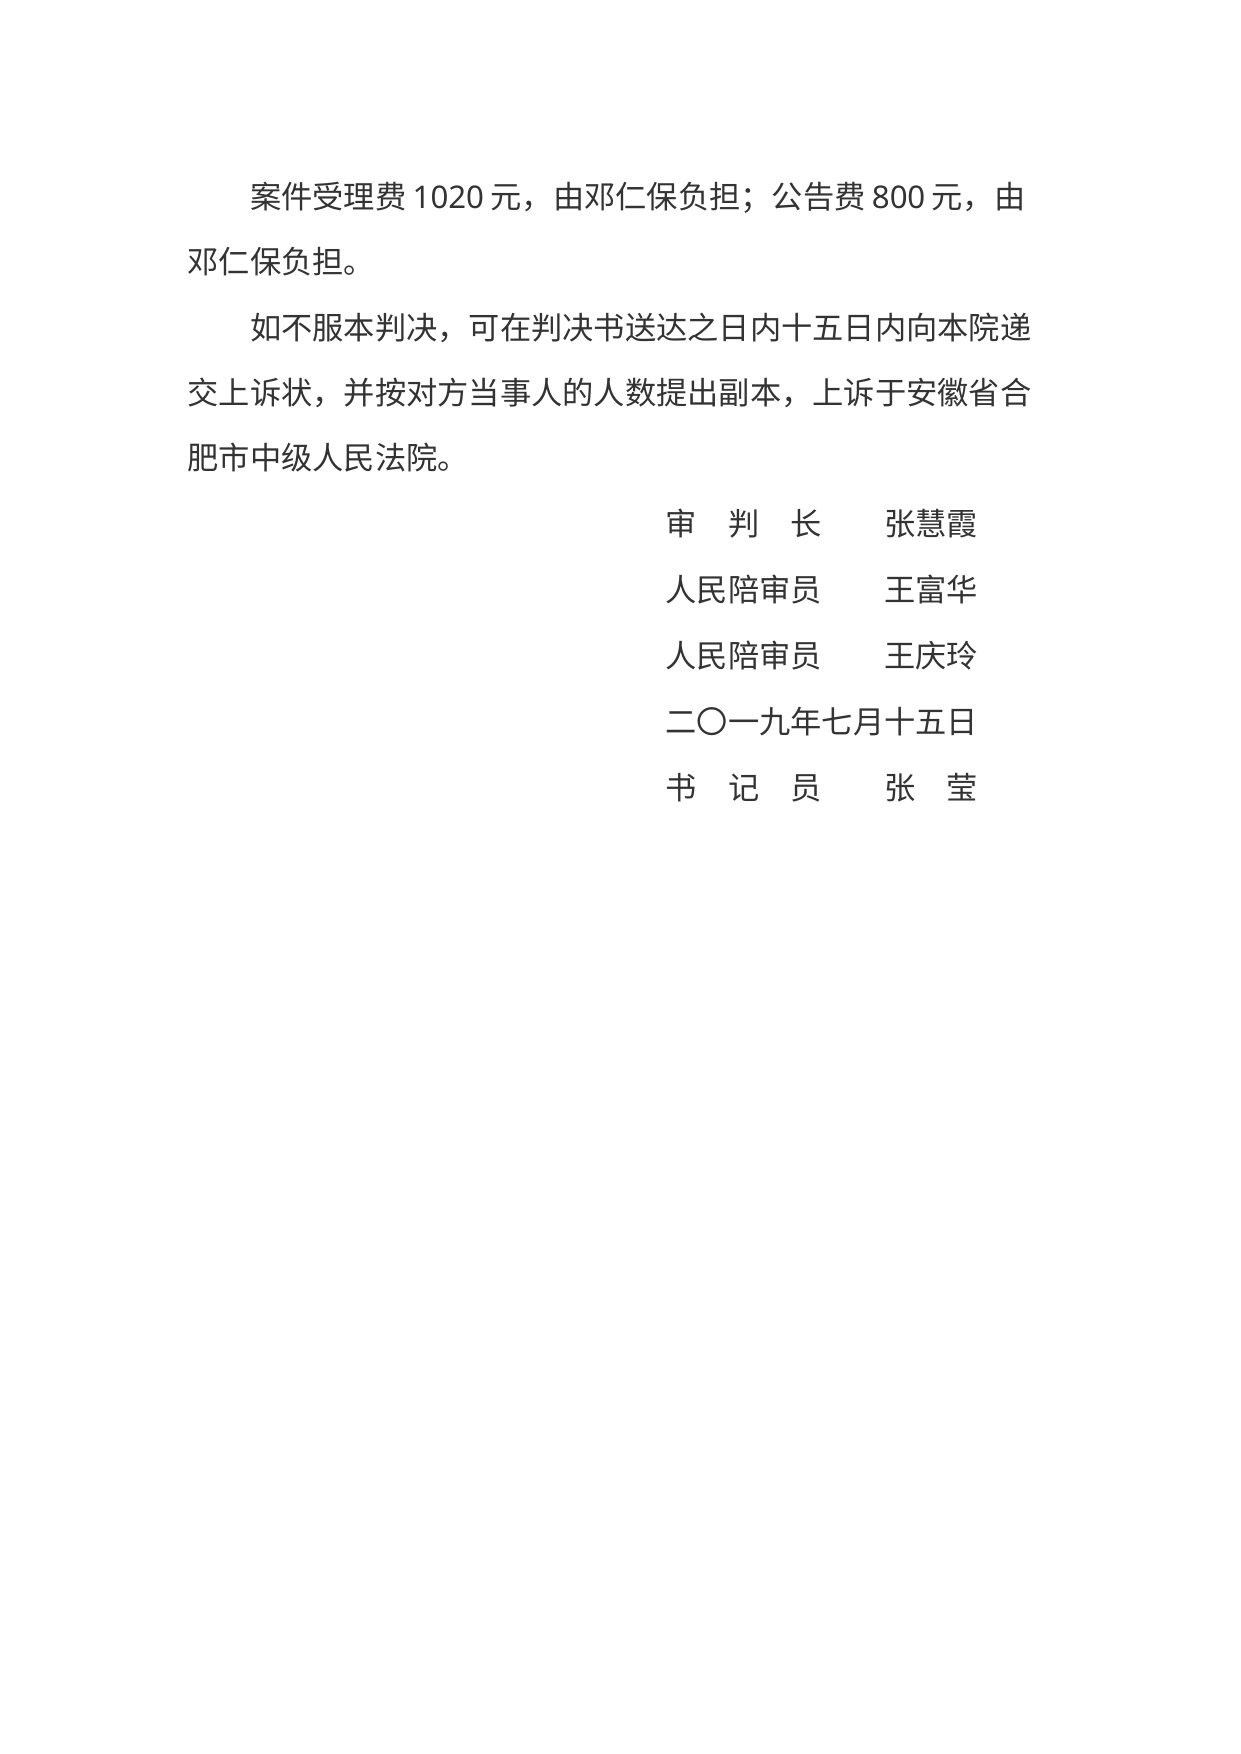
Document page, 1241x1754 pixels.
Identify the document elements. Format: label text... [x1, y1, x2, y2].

text 书 记 员 张 莹 [187, 753, 978, 818]
text 案件受理费1020元，由邓仁保负担；公告费800元，由邓仁保负担。 [187, 162, 1053, 292]
text 审 判 长 张慧霞 [187, 489, 978, 554]
text 人民陪审员 王庆玲 [187, 621, 978, 686]
text 人民陪审员 王富华 [187, 555, 978, 620]
text 如不服本判决，可在判决书送达之日内十五日内向本院递交上诉状，并按对方当事人的人数提出副本，上诉于安徽省合肥市中级人民法院。 [187, 293, 1053, 488]
text 二〇一九年七月十五日 [187, 687, 978, 752]
